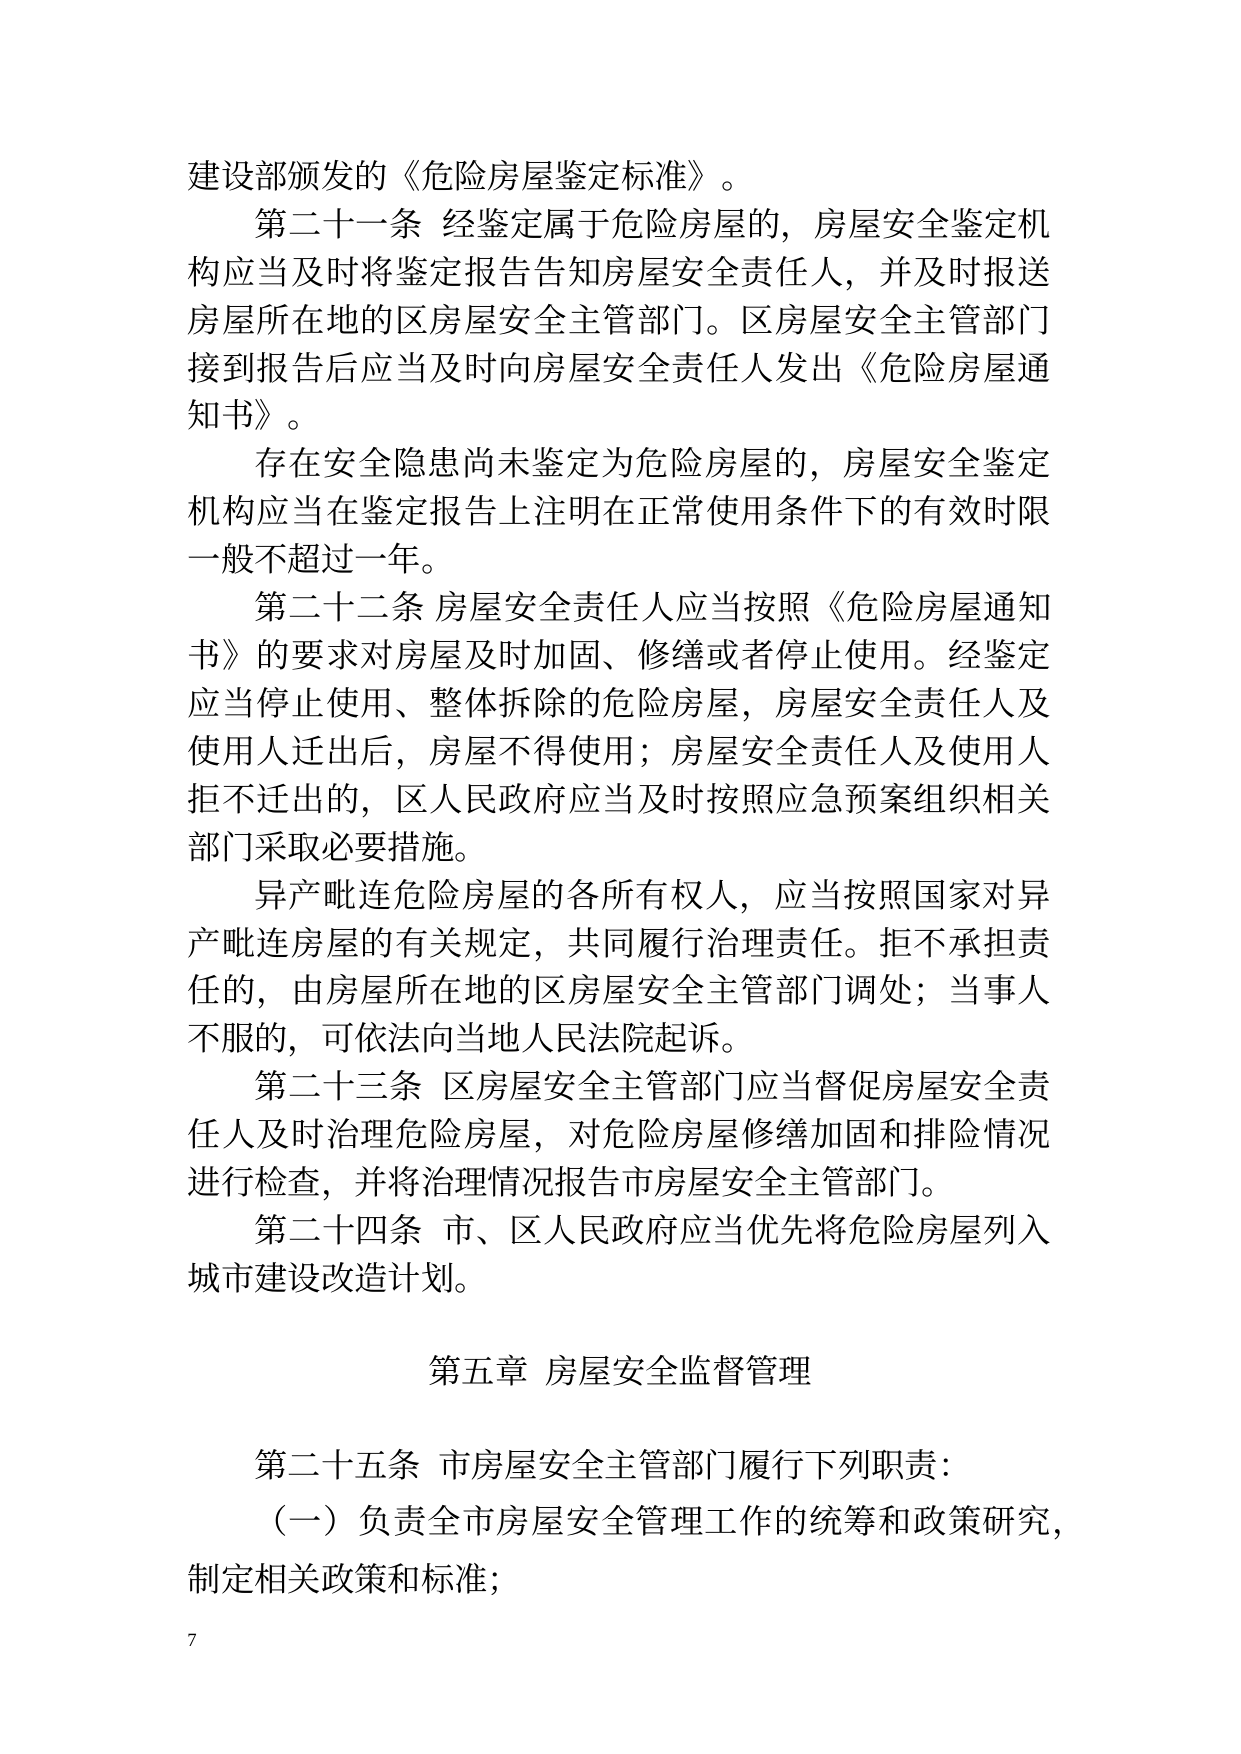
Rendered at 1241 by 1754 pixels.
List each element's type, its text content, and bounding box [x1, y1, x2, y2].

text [187, 150, 1053, 198]
text 异产毗连危险房屋的各所有权人，应当按照国家对异产毗连房屋的有关规定，共同履行治理责任。拒不承担责任的，由房屋所在地的区房屋安全主管部门调处；当事人不服的，可依法向当地人民法院起诉。 [187, 869, 1053, 1060]
text （一）负责全市房屋安全管理工作的统筹和政策研究，制定相关政策和标准； [187, 1487, 1053, 1603]
text 第二十三条 区房屋安全主管部门应当督促房屋安全责任人及时治理危险房屋，对危险房屋修缮加固和排险情况进行检查，并将治理情况报告市房屋安全主管部门。 [187, 1060, 1053, 1204]
text 第二十一条 经鉴定属于危险房屋的，房屋安全鉴定机构应当及时将鉴定报告告知房屋安全责任人，并及时报送房屋所在地的区房屋安全主管部门。区房屋安全主管部门接到报告后应当及时向房屋安全责任人发出《危险房屋通知书》。 [187, 198, 1053, 437]
text 第五章 房屋安全监督管理 [187, 1345, 1053, 1393]
text 第二十四条 市、区人民政府应当优先将危险房屋列入城市建设改造计划。 [187, 1204, 1053, 1300]
text 第二十二条 房屋安全责任人应当按照《危险房屋通知书》的要求对房屋及时加固、修缮或者停止使用。经鉴定应当停止使用、整体拆除的危险房屋，房屋安全责任人及使用人迁出后，房屋不得使用；房屋安全责任人及使用人拒不迁出的，区人民政府应当及时按照应急预案组织相关部门采取必要措施。 [187, 581, 1053, 869]
text 存在安全隐患尚未鉴定为危险房屋的，房屋安全鉴定机构应当在鉴定报告上注明在正常使用条件下的有效时限，一般不超过一年。 [187, 437, 1053, 581]
text 第二十五条 市房屋安全主管部门履行下列职责： [187, 1439, 1053, 1487]
